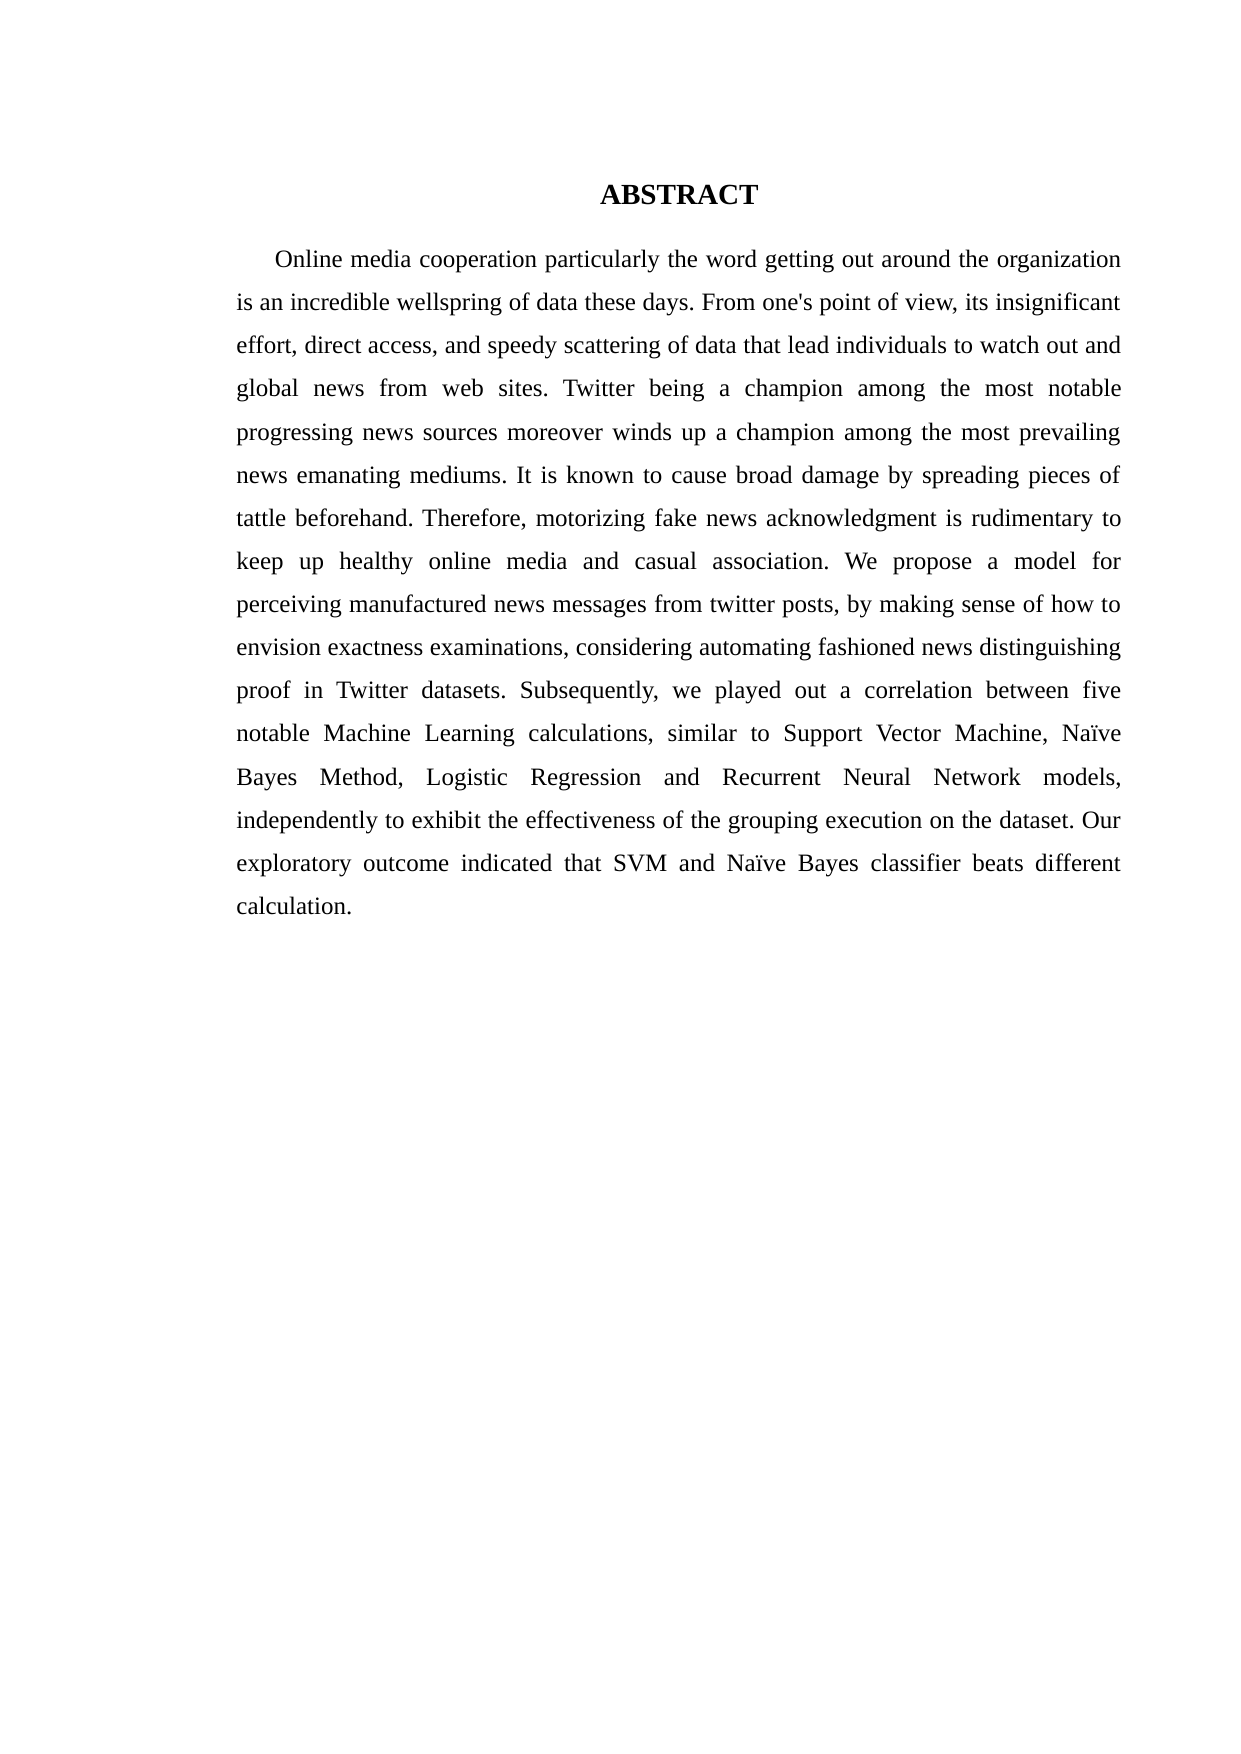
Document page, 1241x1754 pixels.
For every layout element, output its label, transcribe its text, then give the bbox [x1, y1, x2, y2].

text Online media cooperation particularly the word getting out around the organization is an incredible wellspring of data these days. From one's point of view, its insignificant effort, direct access, and speedy scattering of data that lead individuals to watch out and global news from web sites. Twitter being a champion among the most notable progressing news sources moreover winds up a champion among the most prevailing news emanating mediums. It is known to cause broad damage by spreading pieces of tattle beforehand. Therefore, motorizing fake news acknowledgment is rudimentary to keep up healthy online media and casual association. We propose a model for perceiving manufactured news messages from twitter posts, by making sense of how to envision exactness examinations, considering automating fashioned news distinguishing proof in Twitter datasets. Subsequently, we played out a correlation between five notable Machine Learning calculations, similar to Support Vector Machine, Naïve Bayes Method, Logistic Regression and Recurrent Neural Network models, independently to exhibit the effectiveness of the grouping execution on the dataset. Our exploratory outcome indicated that SVM and Naïve Bayes classifier beats different calculation. [236, 244, 1122, 920]
text ABSTRACT [236, 177, 1122, 211]
